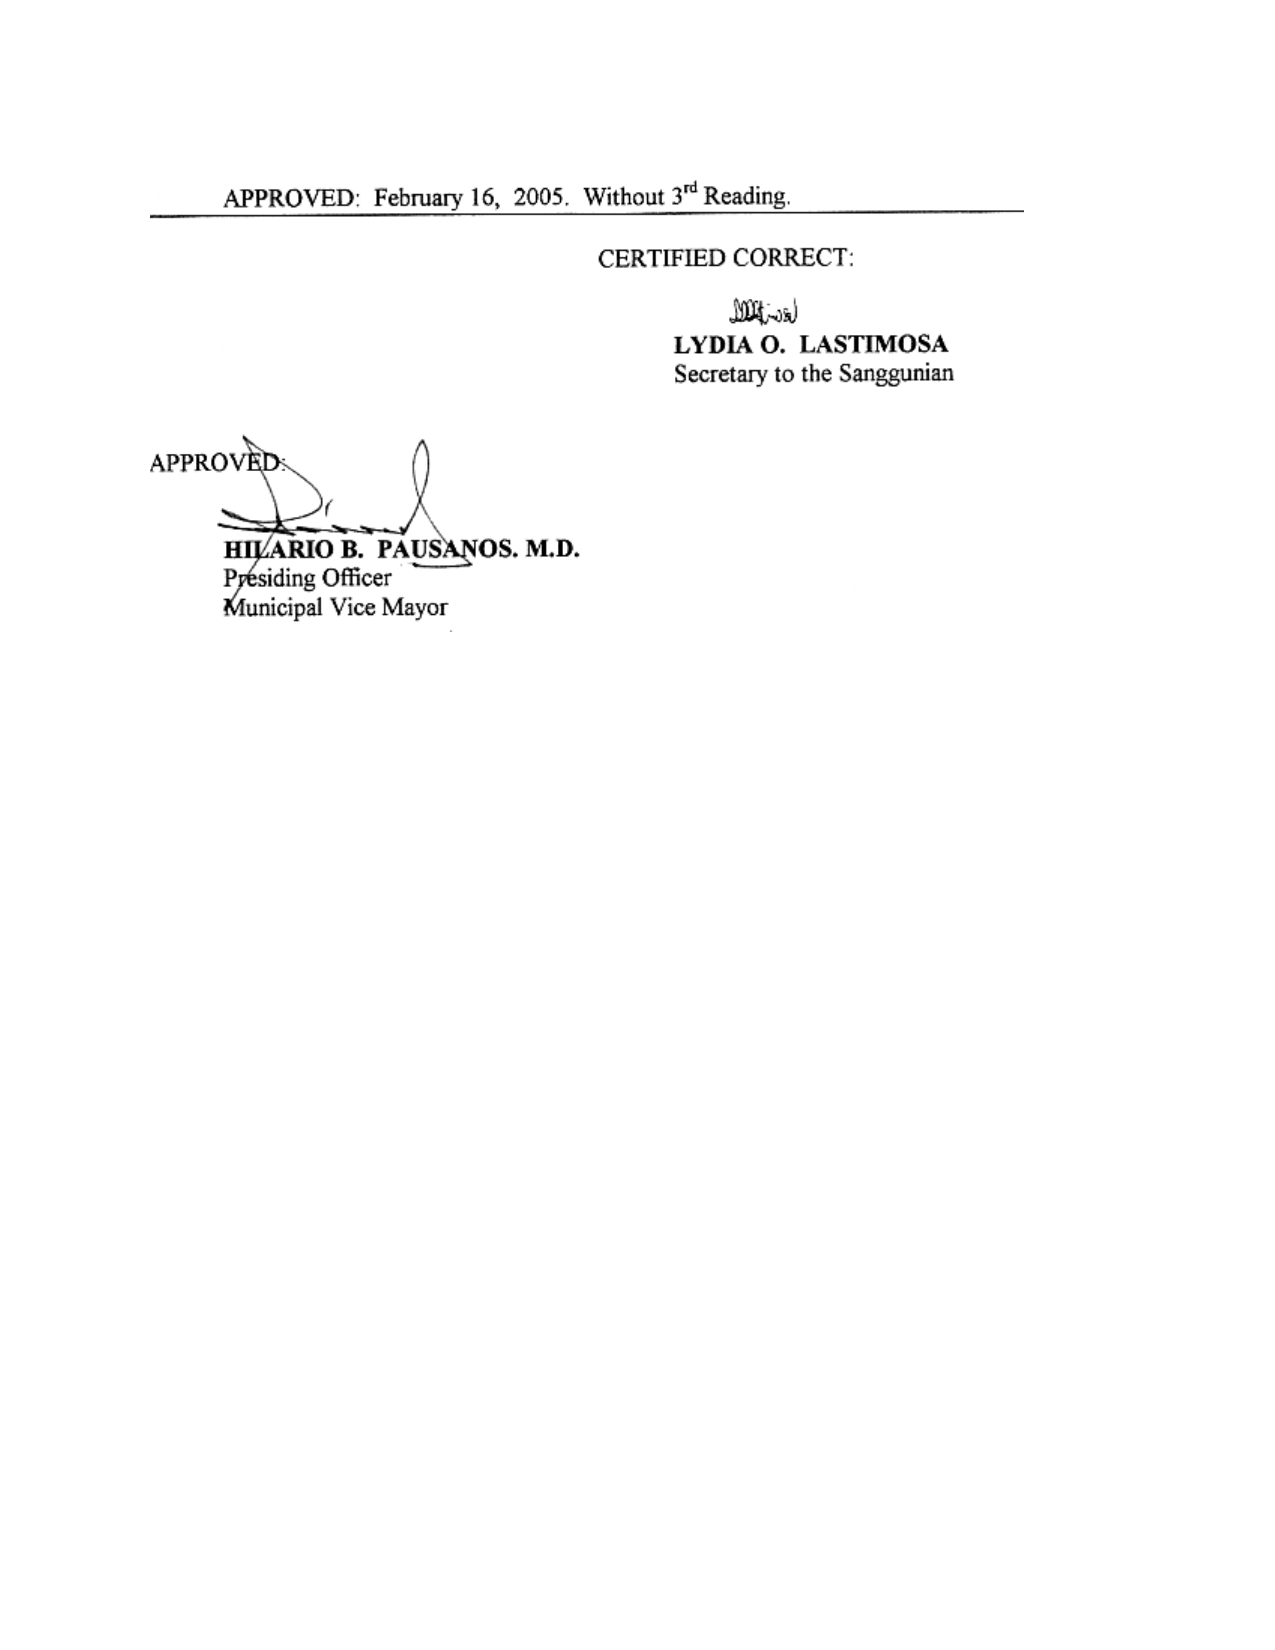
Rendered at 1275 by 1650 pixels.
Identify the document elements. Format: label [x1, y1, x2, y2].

picture [150, 149, 1024, 632]
